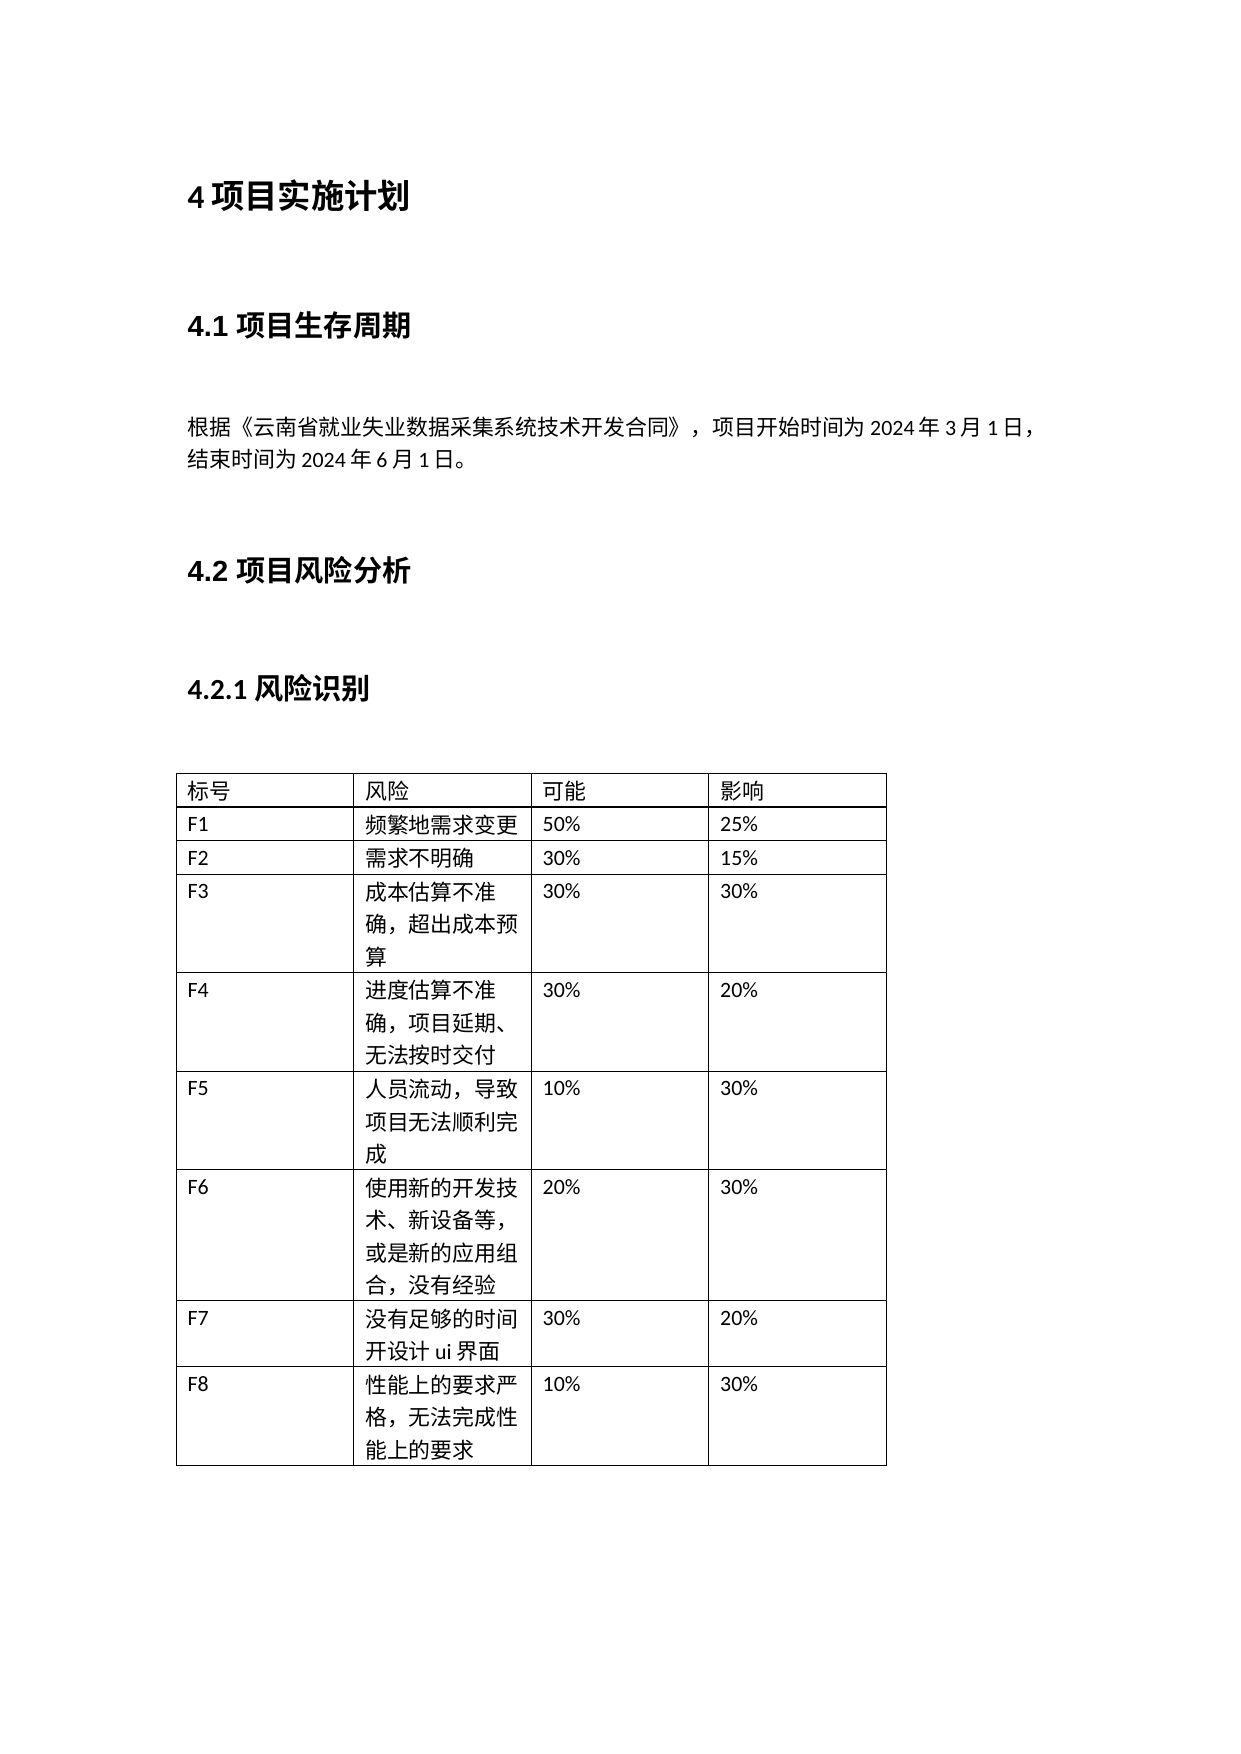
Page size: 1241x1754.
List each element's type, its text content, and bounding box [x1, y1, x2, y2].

table_cell 性能上的要求严格，无法完成性能上的要求 [354, 1367, 531, 1465]
table_cell 没有足够的时间开设计ui界面 [354, 1301, 531, 1366]
table_header 可能 [532, 774, 708, 806]
table_cell 需求不明确 [354, 841, 531, 873]
table_cell 进度估算不准确，项目延期、无法按时交付 [354, 973, 531, 1071]
table_cell F6 [177, 1170, 353, 1300]
table_cell F1 [177, 808, 353, 840]
table_cell 30% [709, 1170, 886, 1300]
table_cell 50% [532, 808, 708, 840]
table_cell 10% [532, 1072, 708, 1169]
table_cell 频繁地需求变更 [354, 808, 531, 840]
table_cell 30% [532, 973, 708, 1071]
table_cell 20% [532, 1170, 708, 1300]
table_cell 人员流动，导致项目无法顺利完成 [354, 1072, 531, 1169]
table_header 标号 [177, 774, 353, 806]
table_cell F3 [177, 875, 353, 972]
table_cell 30% [532, 1301, 708, 1366]
subtitle 4.2 项目风险分析 [187, 536, 1053, 601]
table_cell 30% [709, 875, 886, 972]
table_cell F7 [177, 1301, 353, 1366]
table_cell 15% [709, 841, 886, 873]
table_cell 20% [709, 1301, 886, 1366]
table_cell 20% [709, 973, 886, 1071]
table_header 影响 [709, 774, 886, 806]
table_cell 30% [532, 841, 708, 873]
table_cell F8 [177, 1367, 353, 1465]
subtitle 4项目实施计划 [187, 162, 1053, 227]
table_cell 30% [532, 875, 708, 972]
text 根据《云南省就业失业数据采集系统技术开发合同》，项目开始时间为2024年3月1日，结束时间为2024年6月1日。 [187, 409, 1053, 474]
table_cell F4 [177, 973, 353, 1071]
table_cell 成本估算不准确，超出成本预算 [354, 875, 531, 972]
table_cell 30% [709, 1367, 886, 1465]
table_cell F5 [177, 1072, 353, 1169]
table_cell 10% [532, 1367, 708, 1465]
subtitle 4.2.1 风险识别 [187, 654, 1053, 719]
subtitle 4.1 项目生存周期 [187, 291, 1053, 356]
table_header 风险 [354, 774, 531, 806]
table_cell F2 [177, 841, 353, 873]
table_cell 使用新的开发技术、新设备等，或是新的应用组合，没有经验 [354, 1170, 531, 1300]
table_cell 25% [709, 808, 886, 840]
table_cell 30% [709, 1072, 886, 1169]
